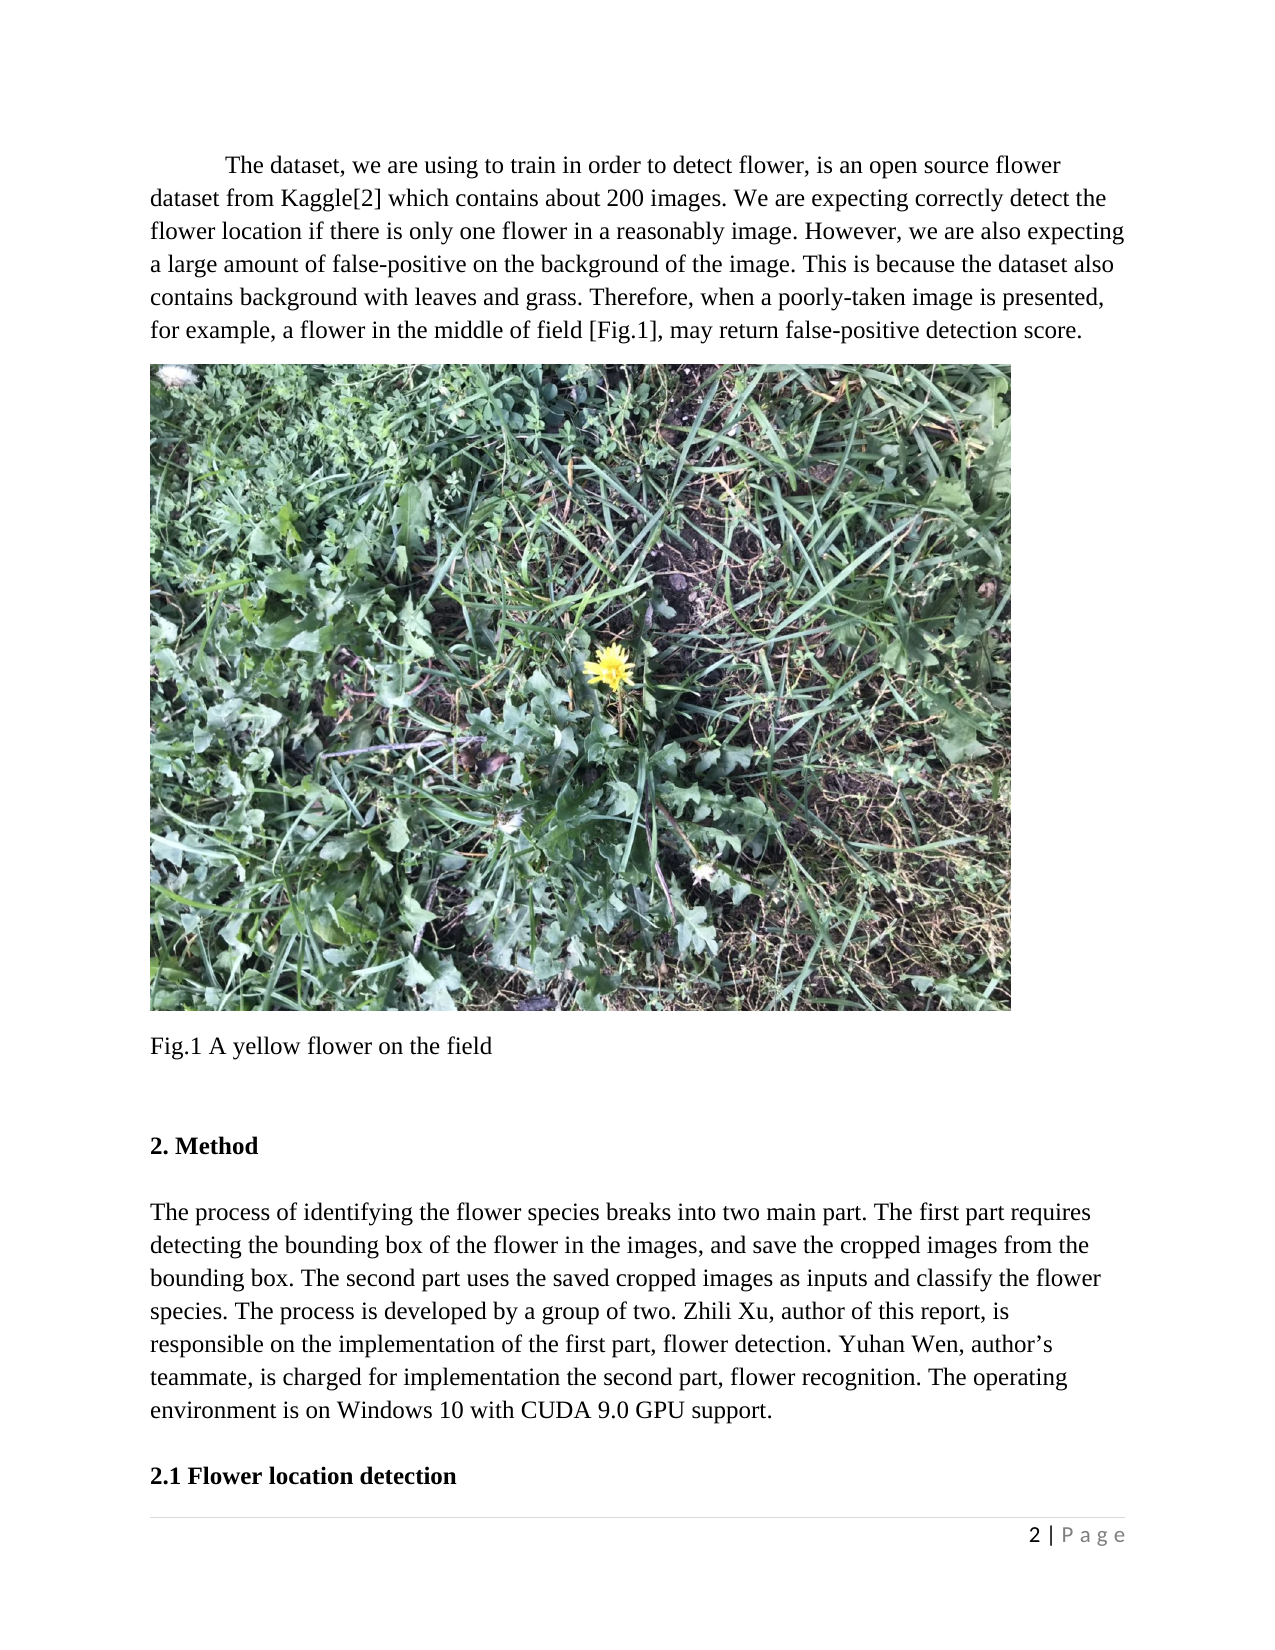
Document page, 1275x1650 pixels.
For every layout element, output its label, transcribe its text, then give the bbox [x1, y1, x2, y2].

text 2. Method [150, 1131, 1125, 1159]
text Fig.1 A yellow flower on the field [150, 1031, 1125, 1060]
text The process of identifying the flower species breaks into two main part. The first part requires detecting the bounding box of the flower in the images, and save the cropped images from the bounding box. The second part uses the saved cropped images as inputs and classify the flower species. The process is developed by a group of two. Zhili Xu, author of this report, is responsible on the implementation of the first part, flower detection. Yuhan Wen, author’s teammate, is charged for implementation the second part, flower recognition. The operating environment is on Windows 10 with CUDA 9.0 GPU support. [150, 1197, 1125, 1424]
text The dataset, we are using to train in order to detect flower, is an open source flower dataset from Kaggle[2] which contains about 200 images. We are expecting correctly detect the flower location if there is only one flower in a reasonably image. However, we are also expecting a large amount of false-positive on the background of the image. This is because the dataset also contains background with leaves and grass. Therefore, when a poorly-taken image is presented, for example, a flower in the middle of field [Fig.1], may return false-positive detection score. [150, 150, 1125, 344]
text 2.1 Flower location detection [150, 1461, 1125, 1490]
picture [150, 364, 1011, 1011]
